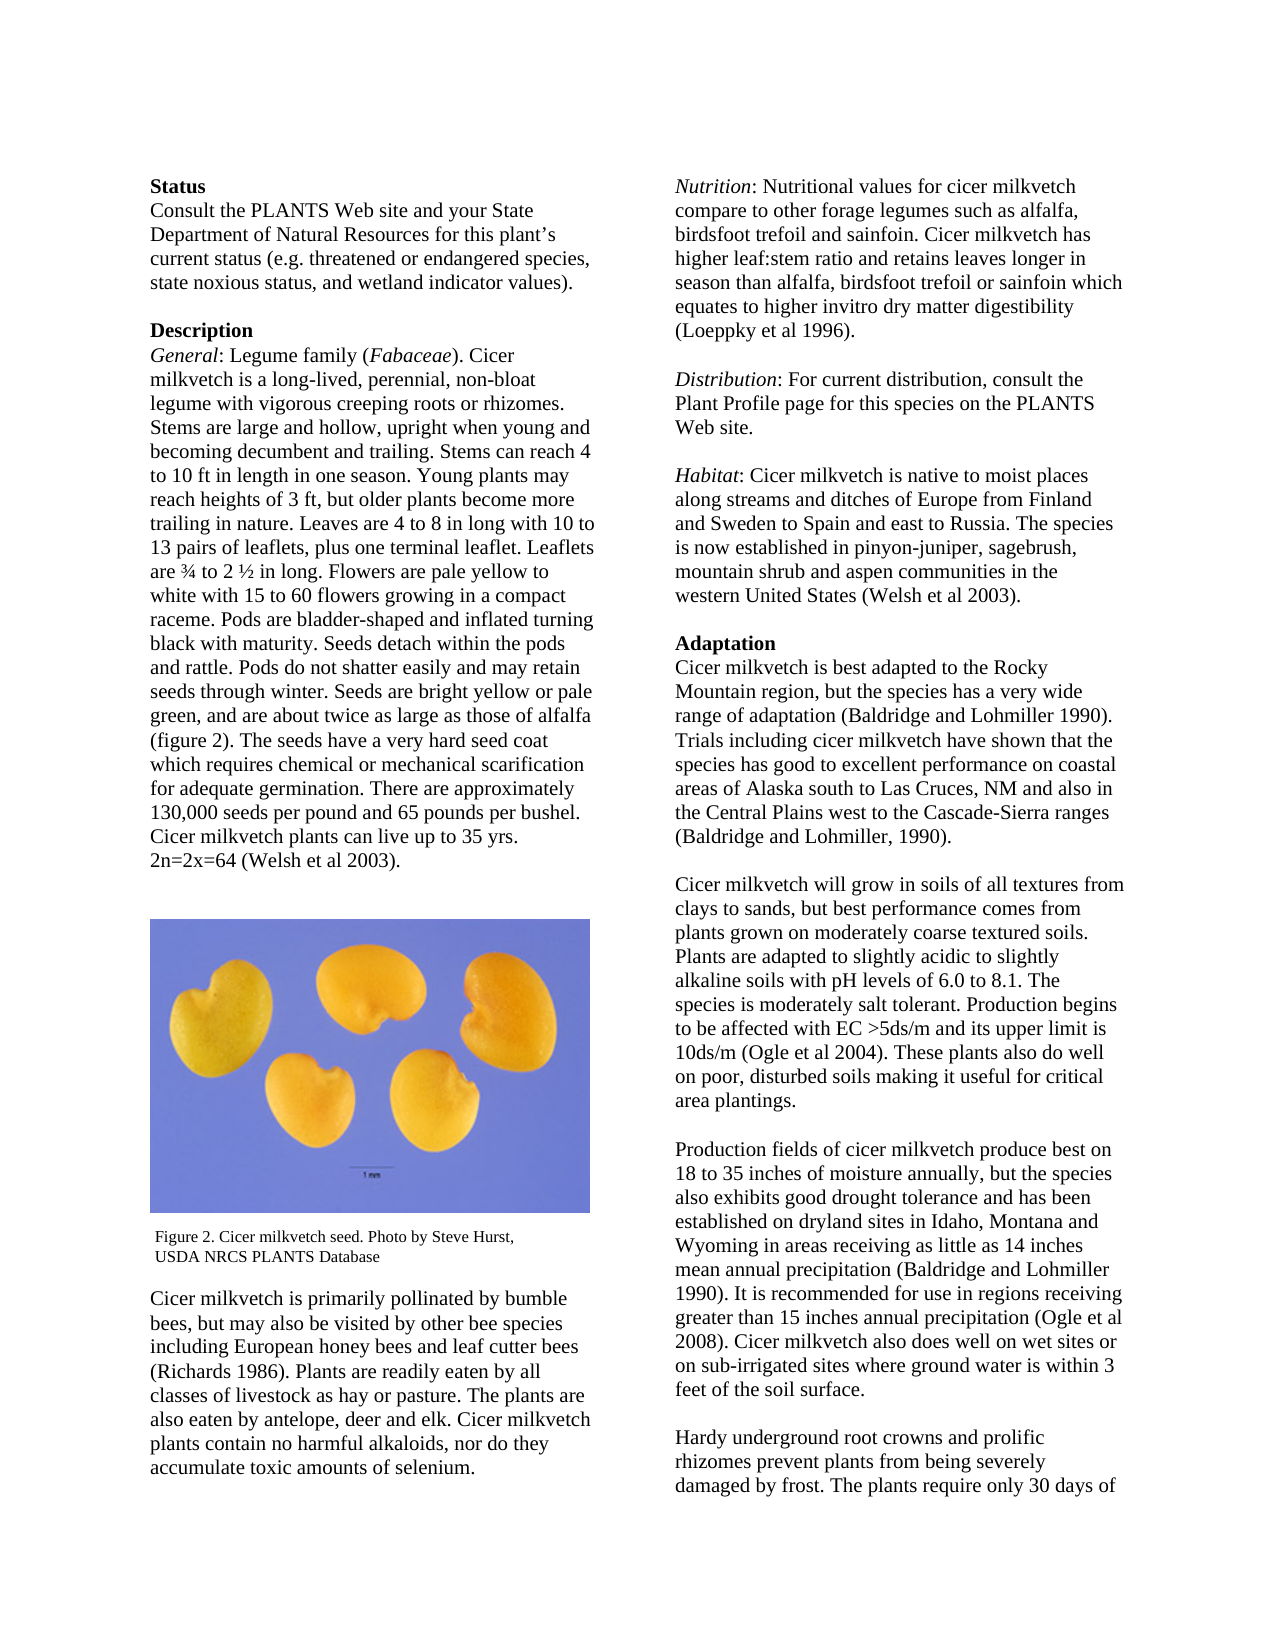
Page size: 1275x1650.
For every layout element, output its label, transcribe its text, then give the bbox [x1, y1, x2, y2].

text Adaptation [675, 631, 1125, 655]
text Production fields of cicer milkvetch produce best on 18 to 35 inches of moisture annually, but the species also exhibits good drought tolerance and has been established on dryland sites in Idaho, Montana and Wyoming in areas receiving as little as 14 inches mean annual precipitation (Baldridge and Lohmiller 1990). It is recommended for use in regions receiving greater than 15 inches annual precipitation (Ogle et al 2008). Cicer milkvetch also does well on wet sites or on sub-irrigated sites where ground water is within 3 feet of the soil surface. [675, 1137, 1125, 1401]
text Habitat: Cicer milkvetch is native to moist places along streams and ditches of Europe from and to and east to . The species is now established in pinyon-juniper, sagebrush, mountain shrub and aspen communities in the western (Welsh et al 2003). [675, 463, 1125, 607]
text Distribution: For current distribution, consult the Plant Profile page for this species on the PLANTS Web site. [675, 367, 1125, 439]
text Cicer milkvetch is best adapted to the region, but the species has a very wide range of adaptation (Baldridge and Lohmiller 1990). Trials including cicer milkvetch have shown that the species has good to excellent performance on coastal areas of south to and also in the Central Plains west to the Cascade-Sierra ranges (Baldridge and Lohmiller, 1990). [675, 655, 1125, 848]
text Status [150, 174, 600, 198]
text Description [150, 318, 600, 342]
text Nutrition: Nutritional values for cicer milkvetch compare to other forage legumes such as alfalfa, birdsfoot trefoil and sainfoin. Cicer milkvetch has higher leaf:stem ratio and retains leaves longer in season than alfalfa, birdsfoot trefoil or sainfoin which equates to higher invitro dry matter digestibility (Loeppky et al 1996). [675, 174, 1125, 342]
text Consult the PLANTS Web site and your State Department of Natural Resources for this plant’s current status (e.g. threatened or endangered species, state noxious status, and wetland indicator values). [150, 198, 600, 294]
text General: Legume family (Fabaceae). Cicer milkvetch is a long-lived, perennial, non-bloat legume with vigorous creeping roots or rhizomes. Stems are large and hollow, upright when young and becoming decumbent and trailing. Stems can reach 4 to 10 ft in length in one season. Young plants may reach heights of 3 ft, but older plants become more trailing in nature. Leaves are 4 to 8 in long with 10 to 13 pairs of leaflets, plus one terminal leaflet. Leaflets are ¾ to 2 ½ in long. Flowers are pale yellow to white with 15 to 60 flowers growing in a compact raceme. Pods are bladder-shaped and inflated turning black with maturity. Seeds detach within the pods and rattle. Pods do not shatter easily and may retain seeds through winter. Seeds are bright yellow or pale green, and are about twice as large as those of alfalfa (figure 2). The seeds have a very hard seed coat which requires chemical or mechanical scarification for adequate germination. There are approximately 130,000 seeds per pound and 65 pounds per bushel. Cicer milkvetch plants can live up to 35 yrs. 2n=2x=64 (Welsh et al 2003). [150, 342, 600, 872]
text Cicer milkvetch will grow in soils of all textures from clays to sands, but best performance comes from plants grown on moderately coarse textured soils. Plants are adapted to slightly acidic to slightly alkaline soils with pH levels of 6.0 to 8.1. The species is moderately salt tolerant. Production begins to be affected with EC >5ds/m and its upper limit is 10ds/m (Ogle et al 2004). These plants also do well on poor, disturbed soils making it useful for critical area plantings. [675, 872, 1125, 1112]
picture [150, 919, 590, 1213]
text Cicer milkvetch is primarily pollinated by bumble bees, but may also be visited by other bee species including European honey bees and leaf cutter bees (Richards 1986). Plants are readily eaten by all classes of livestock as hay or pasture. The plants are also eaten by antelope, deer and elk. Cicer milkvetch plants contain no harmful alkaloids, nor do they accumulate toxic amounts of selenium. [150, 1286, 600, 1479]
